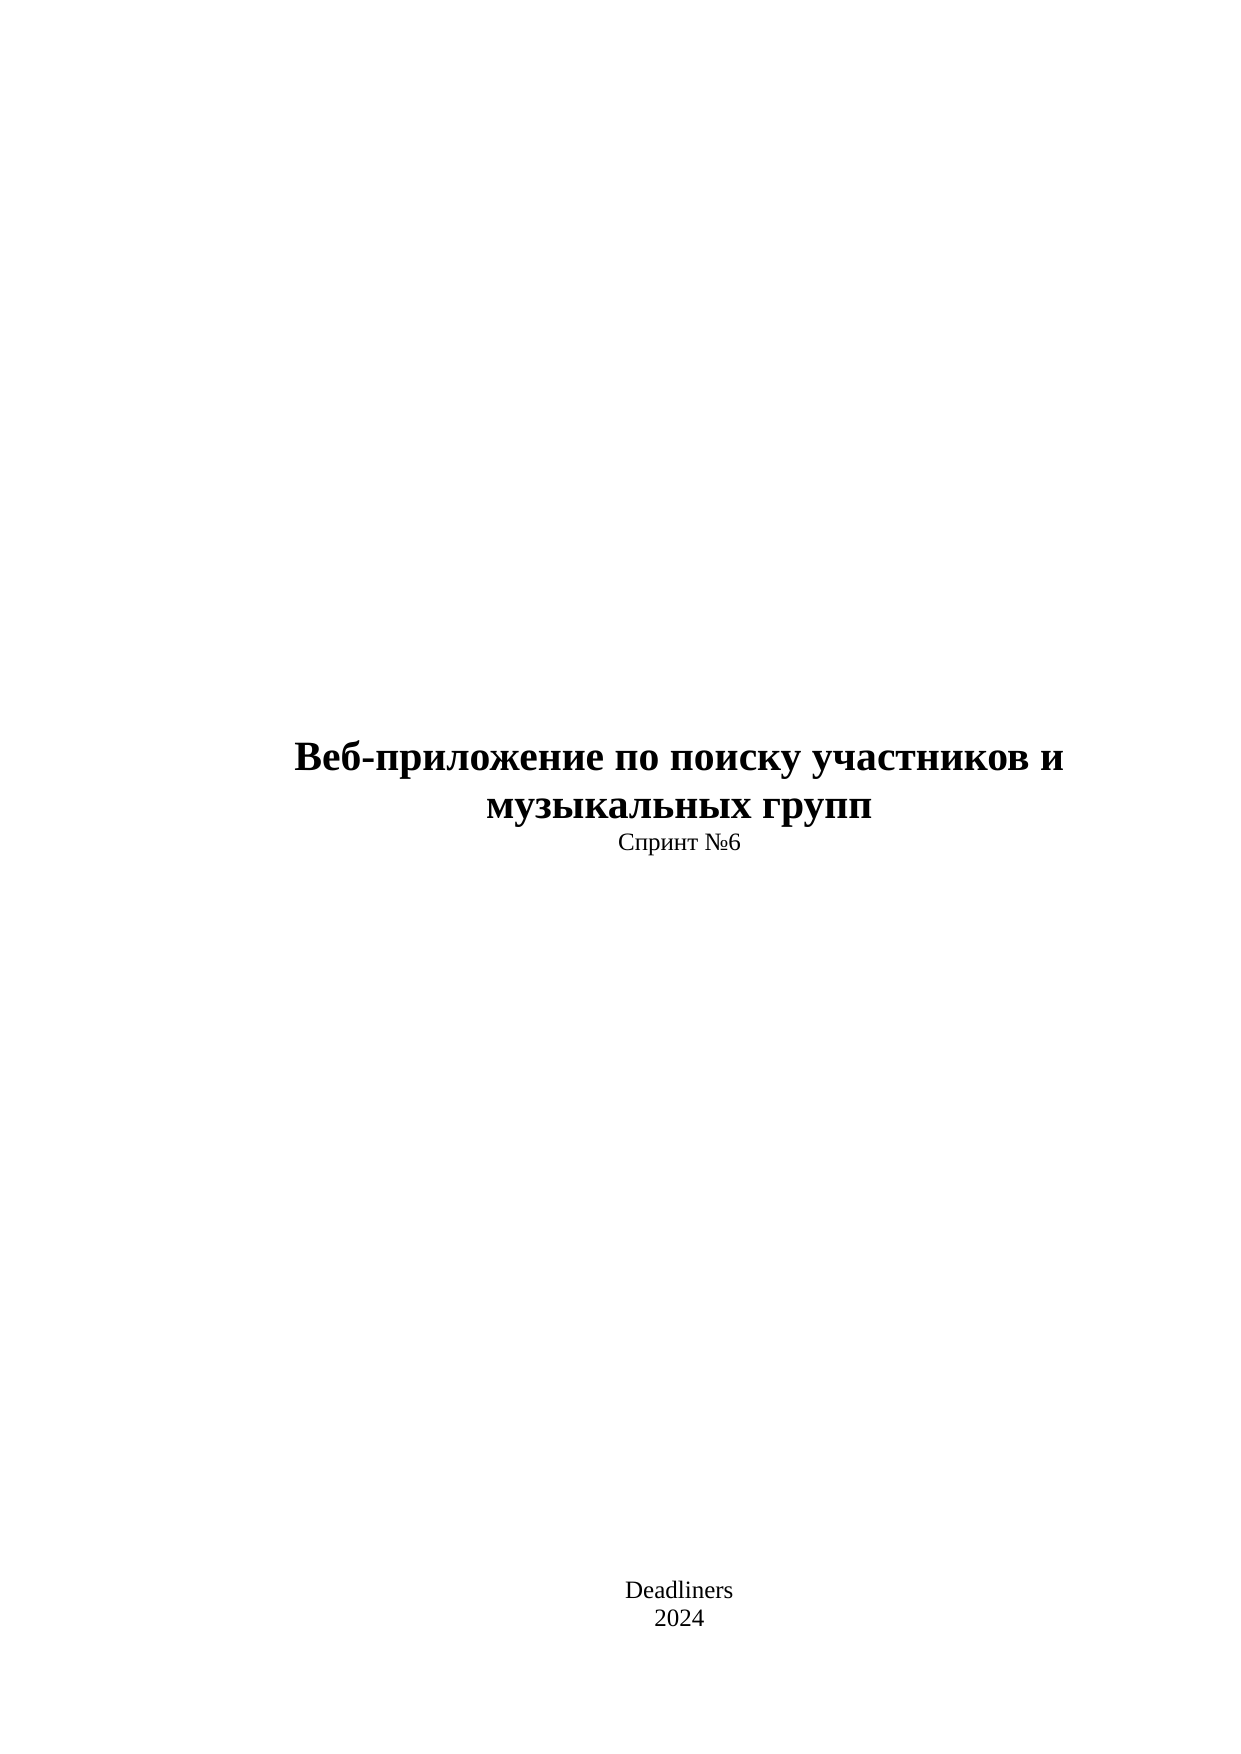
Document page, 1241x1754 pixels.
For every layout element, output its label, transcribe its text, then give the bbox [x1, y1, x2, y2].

text Deadliners [177, 1575, 1181, 1603]
text Спринт №6 [177, 827, 1181, 856]
text 2024 [177, 1603, 1181, 1632]
text Веб-приложение по поиску участников и музыкальных групп [177, 731, 1181, 827]
